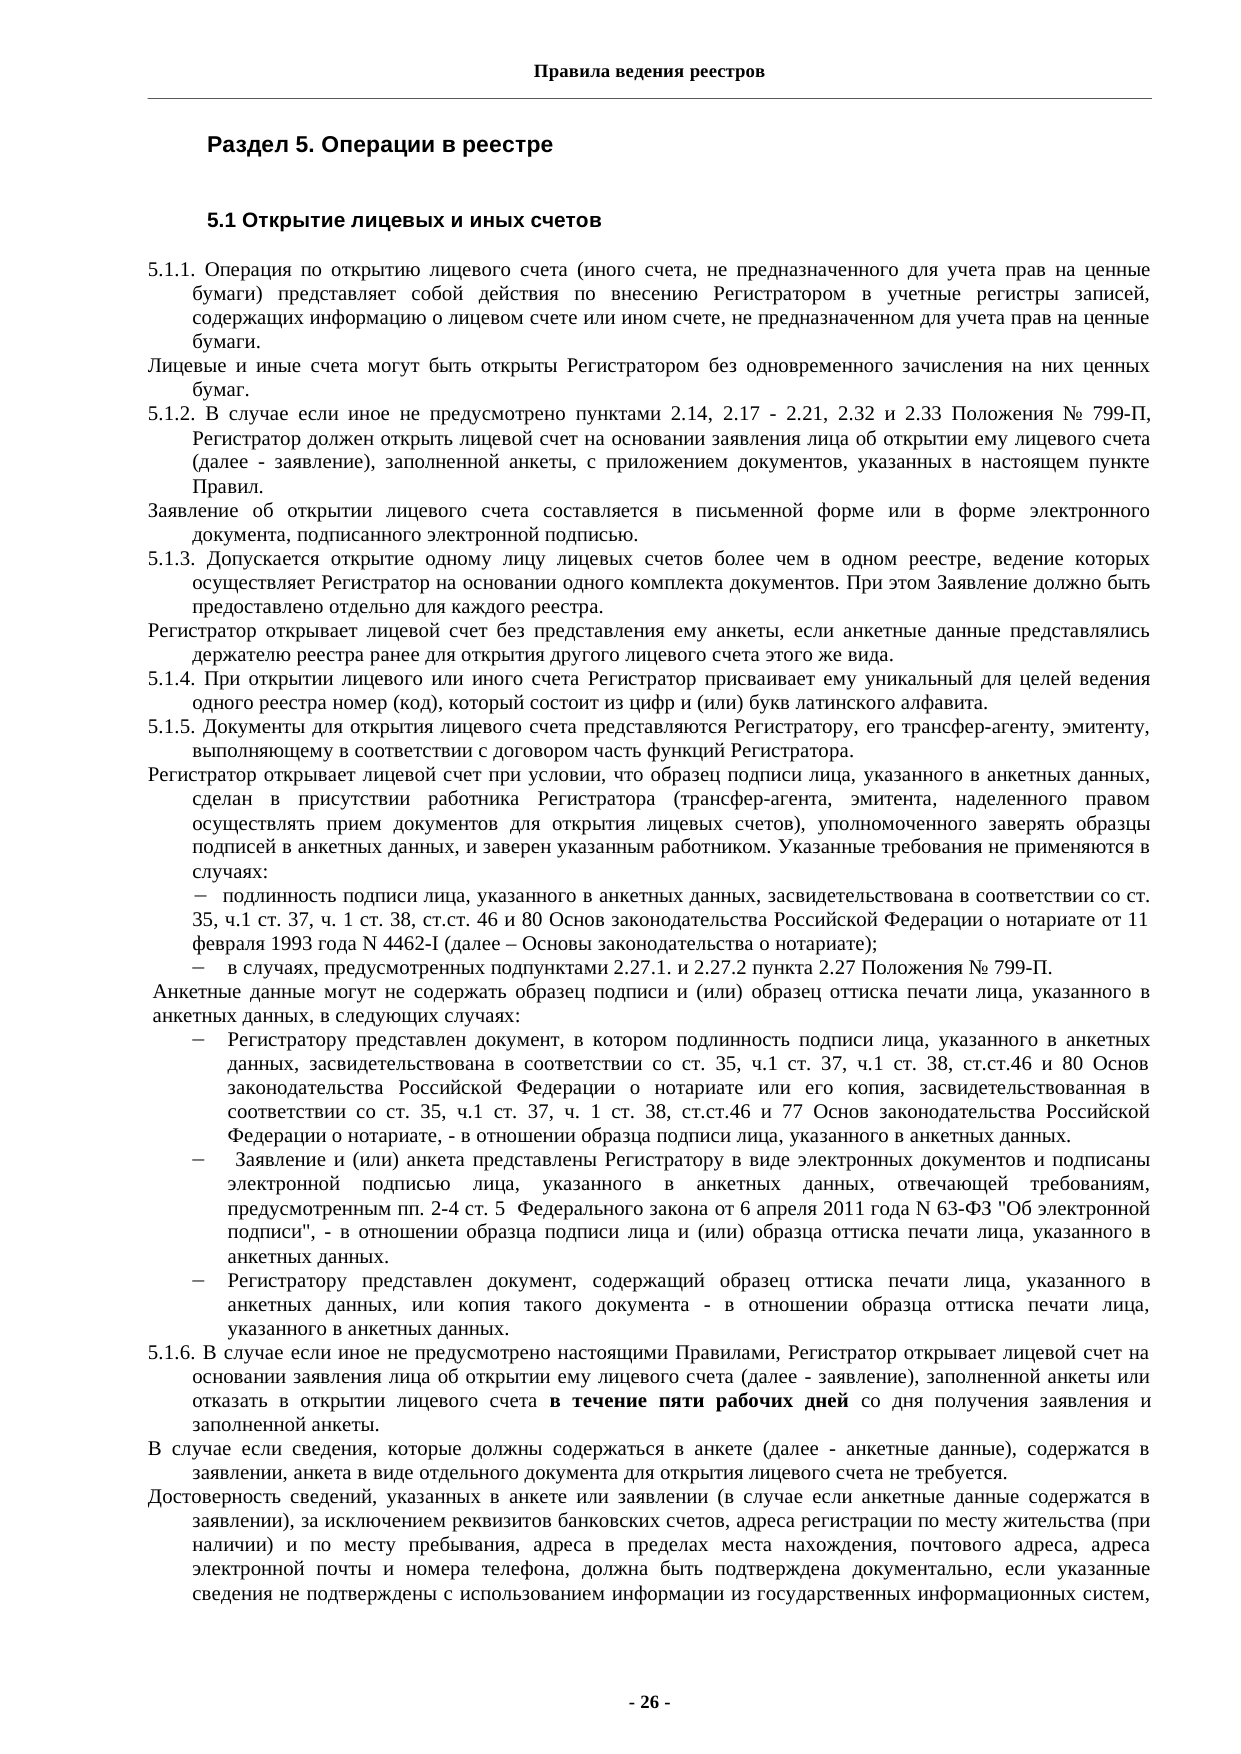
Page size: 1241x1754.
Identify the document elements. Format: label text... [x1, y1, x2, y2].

text Регистратор открывает лицевой счет при условии, что образец подписи лица, указанного в анкетных данных, сделан в присутствии работника Регистратора (трансфер-агента, эмитента, наделенного правом осуществлять прием документов для открытия лицевых счетов), уполномоченного заверять образцы подписей в анкетных данных, и заверен указанным работником. Указанные требования не применяются в случаях: [148, 762, 1152, 882]
text Заявление об открытии лицевого счета составляется в письменной форме или в форме электронного документа, подписанного электронной подписью. [148, 497, 1152, 546]
text 5.1.2. В случае если иное не предусмотрено пунктами 2.14, 2.17 - 2.21, 2.32 и 2.33 Положения № 799-П, Регистратор должен открыть лицевой счет на основании заявления лица об открытии ему лицевого счета (далее - заявление), заполненной анкеты, с приложением документов, указанных в настоящем пункте Правил. [148, 401, 1152, 497]
text 5.1.6. В случае если иное не предусмотрено настоящими Правилами, Регистратор открывает лицевой счет на основании заявления лица об открытии ему лицевого счета (далее - заявление), заполненной анкеты или отказать в открытии лицевого счета в течение пяти рабочих дней со дня получения заявления и заполненной анкеты. [148, 1340, 1152, 1436]
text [148, 1484, 1152, 1604]
text 5.1.5. Документы для открытия лицевого счета представляются Регистратору, его трансфер-агенту, эмитенту, выполняющему в соответствии с договором часть функций Регистратора. [148, 714, 1152, 762]
list подлинность подписи лица, указанного в анкетных данных, засвидетельствована в соответствии со ст. 35, ч.1 ст. 37, ч. 1 ст. 38, ст.ст. 46 и 80 Основ законодательства Российской Федерации о нотариате от 11 февраля 1993 года N 4462-I (далее – Основы законодательства о нотариате); [192, 882, 1152, 955]
list Регистратору представлен документ, содержащий образец оттиска печати лица, указанного в анкетных данных, или копия такого документа - в отношении образца оттиска печати лица, указанного в анкетных данных. [190, 1267, 1152, 1340]
subtitle Раздел 5. Операции в реестре [148, 130, 1152, 157]
list Регистратору представлен документ, в котором подлинность подписи лица, указанного в анкетных данных, засвидетельствована в соответствии со ст. 35, ч.1 ст. 37, ч.1 ст. 38, ст.ст.46 и 80 Основ законодательства Российской Федерации о нотариате или его копия, засвидетельствованная в соответствии со ст. 35, ч.1 ст. 37, ч. 1 ст. 38, ст.ст.46 и 77 Основ законодательства Российской Федерации о нотариате, - в отношении образца подписи лица, указанного в анкетных данных. [190, 1027, 1152, 1147]
list в случаях, предусмотренных подпунктами 2.27.1. и 2.27.2 пункта 2.27 Положения № 799-П. [190, 955, 1152, 979]
text Лицевые и иные счета могут быть открыты Регистратором без одновременного зачисления на них ценных бумаг. [148, 353, 1152, 401]
text 5.1.3. Допускается открытие одному лицу лицевых счетов более чем в одном реестре, ведение которых осуществляет Регистратор на основании одного комплекта документов. При этом Заявление должно быть предоставлено отдельно для каждого реестра. [148, 546, 1152, 618]
subtitle 5.1 Открытие лицевых и иных счетов [148, 208, 1152, 232]
text В случае если сведения, которые должны содержаться в анкете (далее - анкетные данные), содержатся в заявлении, анкета в виде отдельного документа для открытия лицевого счета не требуется. [148, 1436, 1152, 1484]
list Заявление и (или) анкета представлены Регистратору в виде электронных документов и подписаны электронной подписью лица, указанного в анкетных данных, отвечающей требованиям, предусмотренным пп. 2-4 ст. 5 Федерального закона от 6 апреля 2011 года N 63-ФЗ "Об электронной подписи", - в отношении образца подписи лица и (или) образца оттиска печати лица, указанного в анкетных данных. [190, 1147, 1152, 1267]
text Анкетные данные могут не содержать образец подписи и (или) образец оттиска печати лица, указанного в анкетных данных, в следующих случаях: [152, 979, 1152, 1027]
text Регистратор открывает лицевой счет без представления ему анкеты, если анкетные данные представлялись держателю реестра ранее для открытия другого лицевого счета этого же вида. [148, 618, 1152, 666]
text 5.1.1. Операция по открытию лицевого счета (иного счета, не предназначенного для учета прав на ценные бумаги) представляет собой действия по внесению Регистратором в учетные регистры записей, содержащих информацию о лицевом счете или ином счете, не предназначенном для учета прав на ценные бумаги. [148, 257, 1152, 353]
text 5.1.4. При открытии лицевого или иного счета Регистратор присваивает ему уникальный для целей ведения одного реестра номер (код), который состоит из цифр и (или) букв латинского алфавита. [148, 666, 1152, 714]
